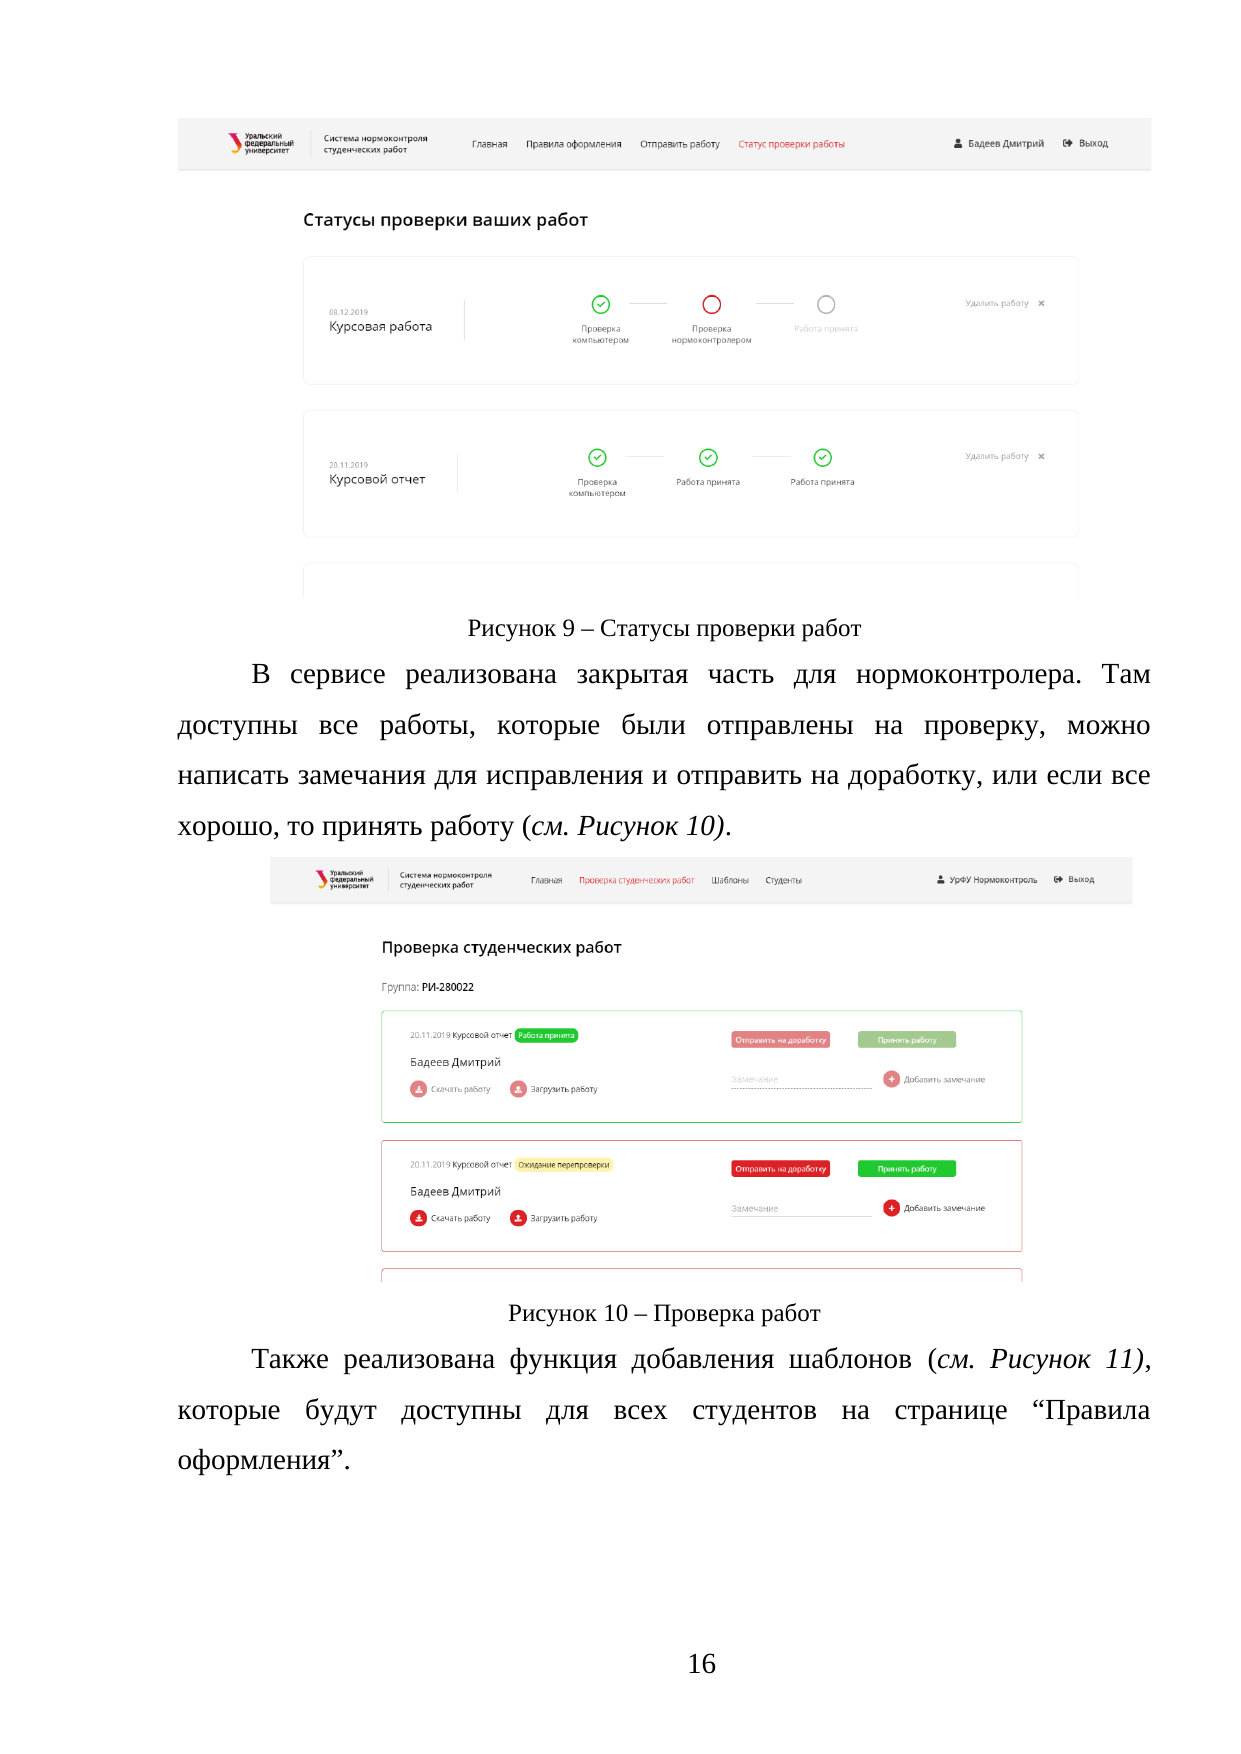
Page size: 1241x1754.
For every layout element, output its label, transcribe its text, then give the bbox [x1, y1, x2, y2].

picture [177, 118, 1152, 597]
text Рисунок 9 – Статусы проверки работ [177, 613, 1152, 642]
text Также реализована функция добавления шаблонов (см. Рисунок 11), которые будут доступны для всех студентов на странице “Правила оформления”. [177, 1341, 1152, 1476]
picture [270, 857, 1133, 1282]
text Рисунок 10 – Проверка работ [177, 1298, 1152, 1327]
text В сервисе реализована закрытая часть для нормоконтролера. Там доступны все работы, которые были отправлены на проверку, можно написать замечания для исправления и отправить на доработку, или если все хорошо, то принять работу (см. Рисунок 10). [177, 657, 1152, 841]
